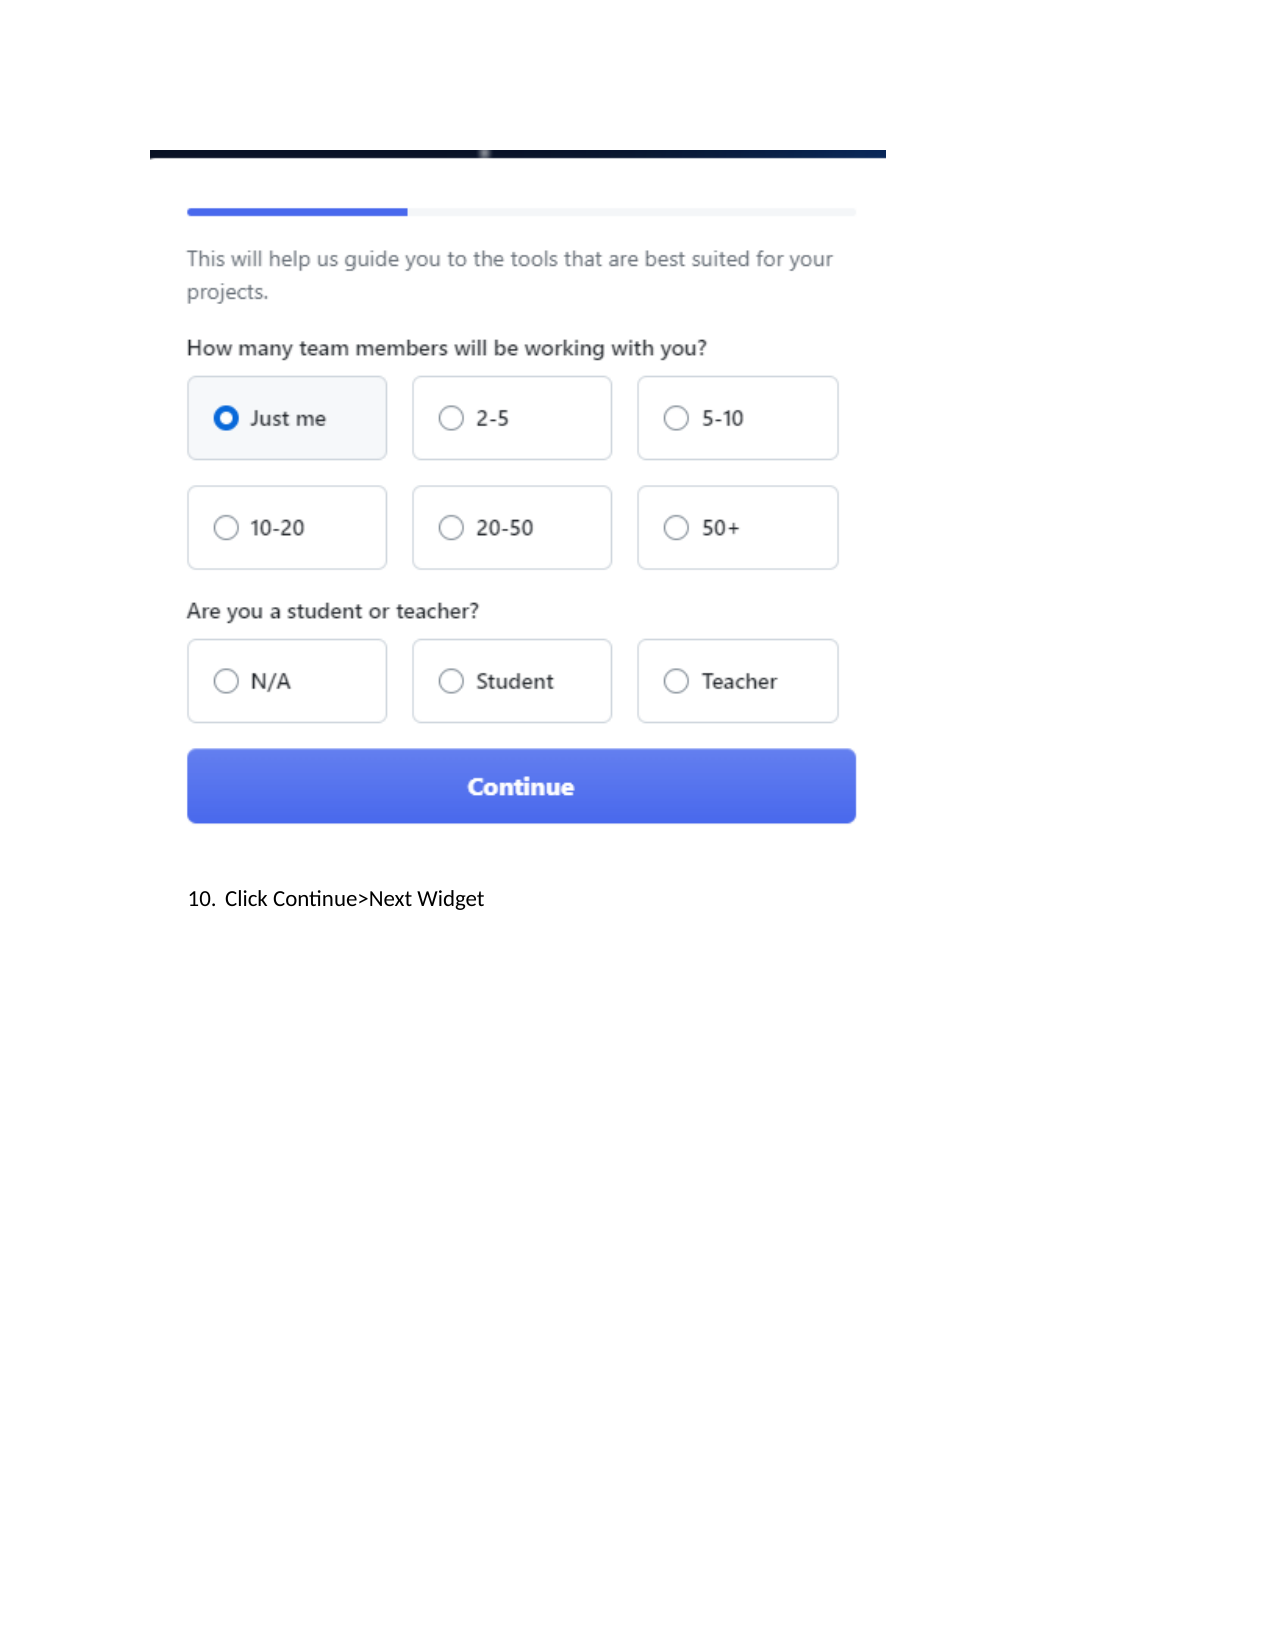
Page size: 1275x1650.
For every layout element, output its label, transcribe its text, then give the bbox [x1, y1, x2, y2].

list Click Continue>Next Widget [187, 884, 1125, 912]
picture [150, 150, 886, 866]
